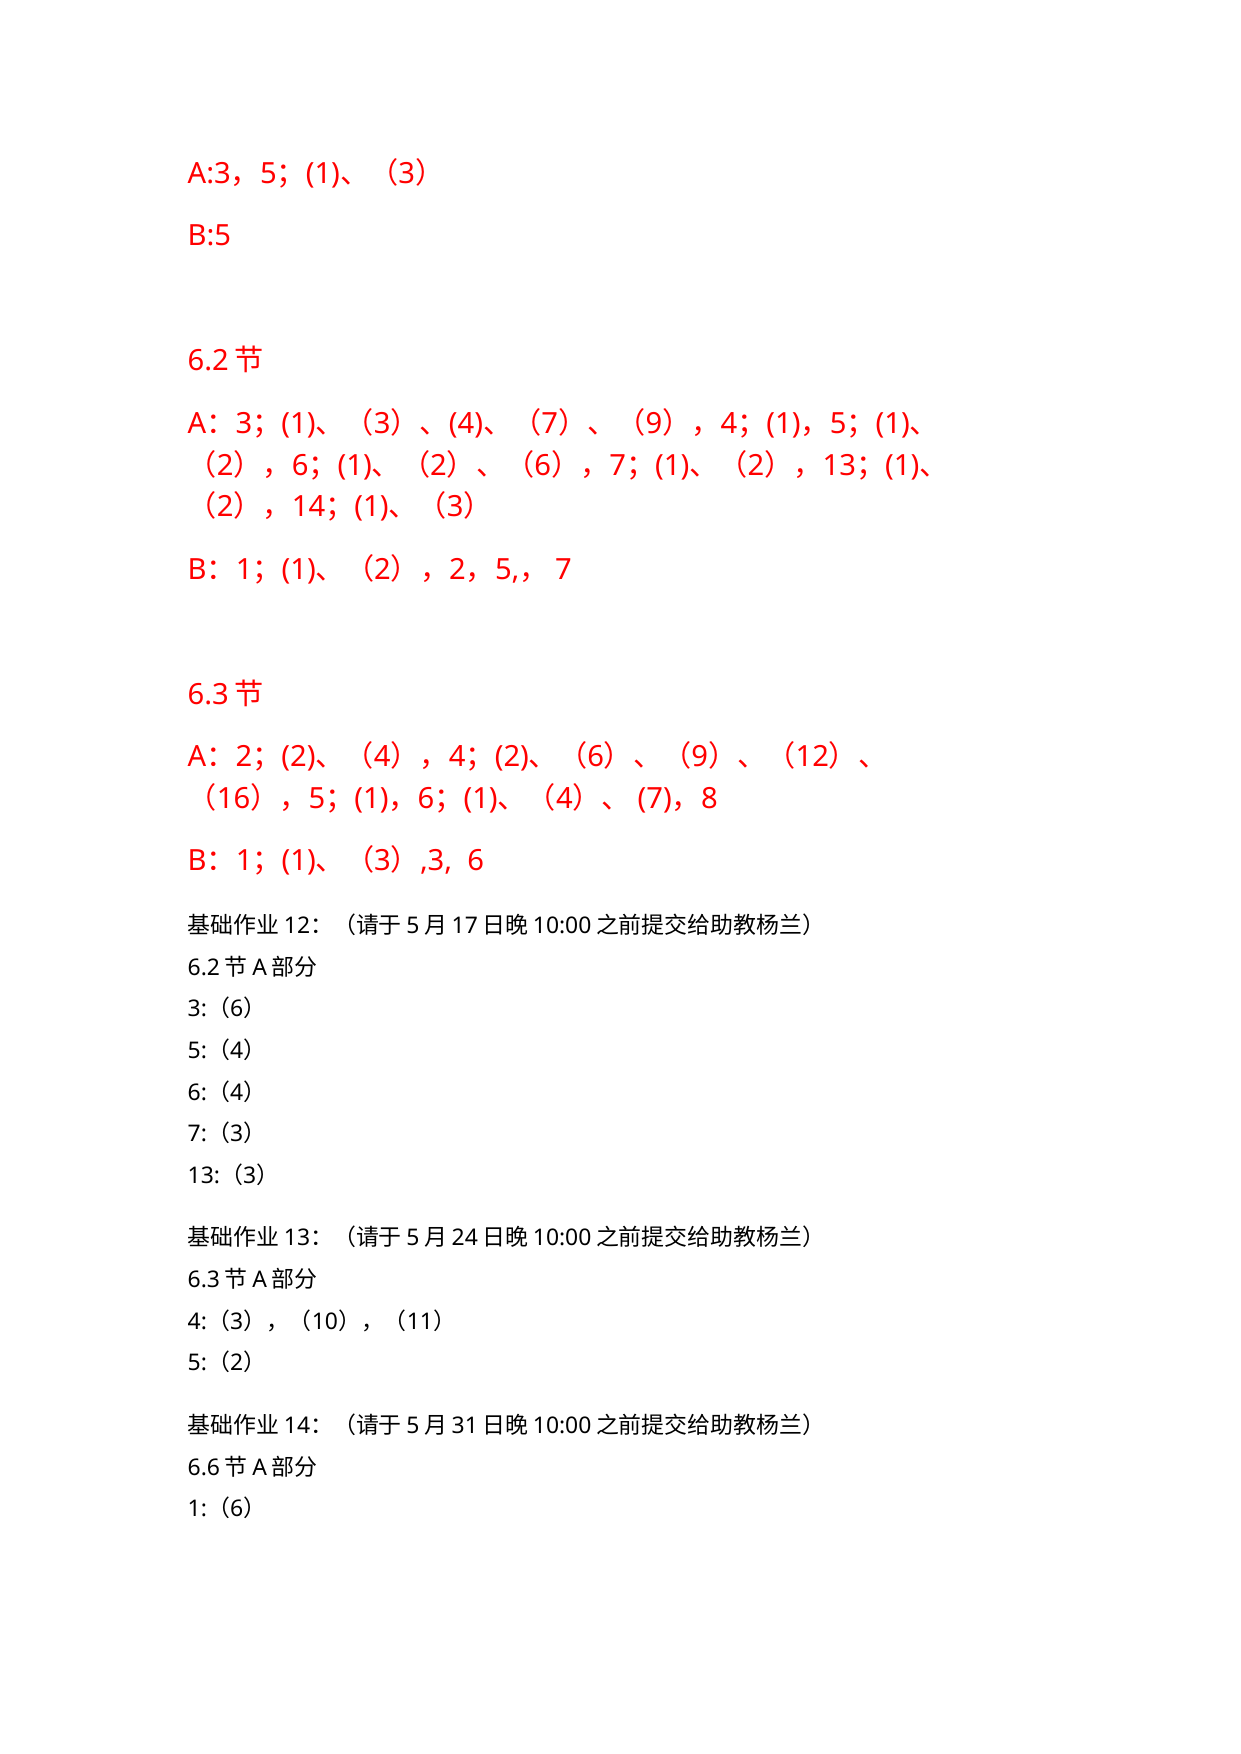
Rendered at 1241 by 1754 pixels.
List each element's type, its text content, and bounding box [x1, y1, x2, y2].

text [187, 1400, 1053, 1525]
text 6.2节 [187, 337, 1053, 379]
text 基础作业13：（请于5月24日晚10:00之前提交给助教杨兰） 6.3节A部分 4:（3），（10），（11） 5:（2） [187, 1212, 1053, 1379]
text 6.3节 [187, 671, 1053, 712]
text B：1；(1)、（3）,3, 6 [187, 837, 1053, 879]
text 基础作业12：（请于5月17日晚10:00之前提交给助教杨兰） 6.2节A部分 3:（6） 5:（4） 6:（4） 7:（3） 13:（3） [187, 900, 1053, 1192]
text A:3，5；(1)、（3） [187, 150, 1053, 192]
text A：2；(2)、（4），4；(2)、（6）、（9）、（12）、（16），5；(1)，6；(1)、（4）、 (7)，8 [187, 733, 1053, 817]
text B：1；(1)、（2），2，5,， 7 [187, 546, 1053, 587]
text B:5 [187, 212, 1053, 254]
text A：3；(1)、（3）、(4)、（7）、（9），4；(1)，5；(1)、（2），6；(1)、（2）、（6），7；(1)、（2），13；(1)、（2），14；(1)、（3） [187, 400, 1053, 525]
